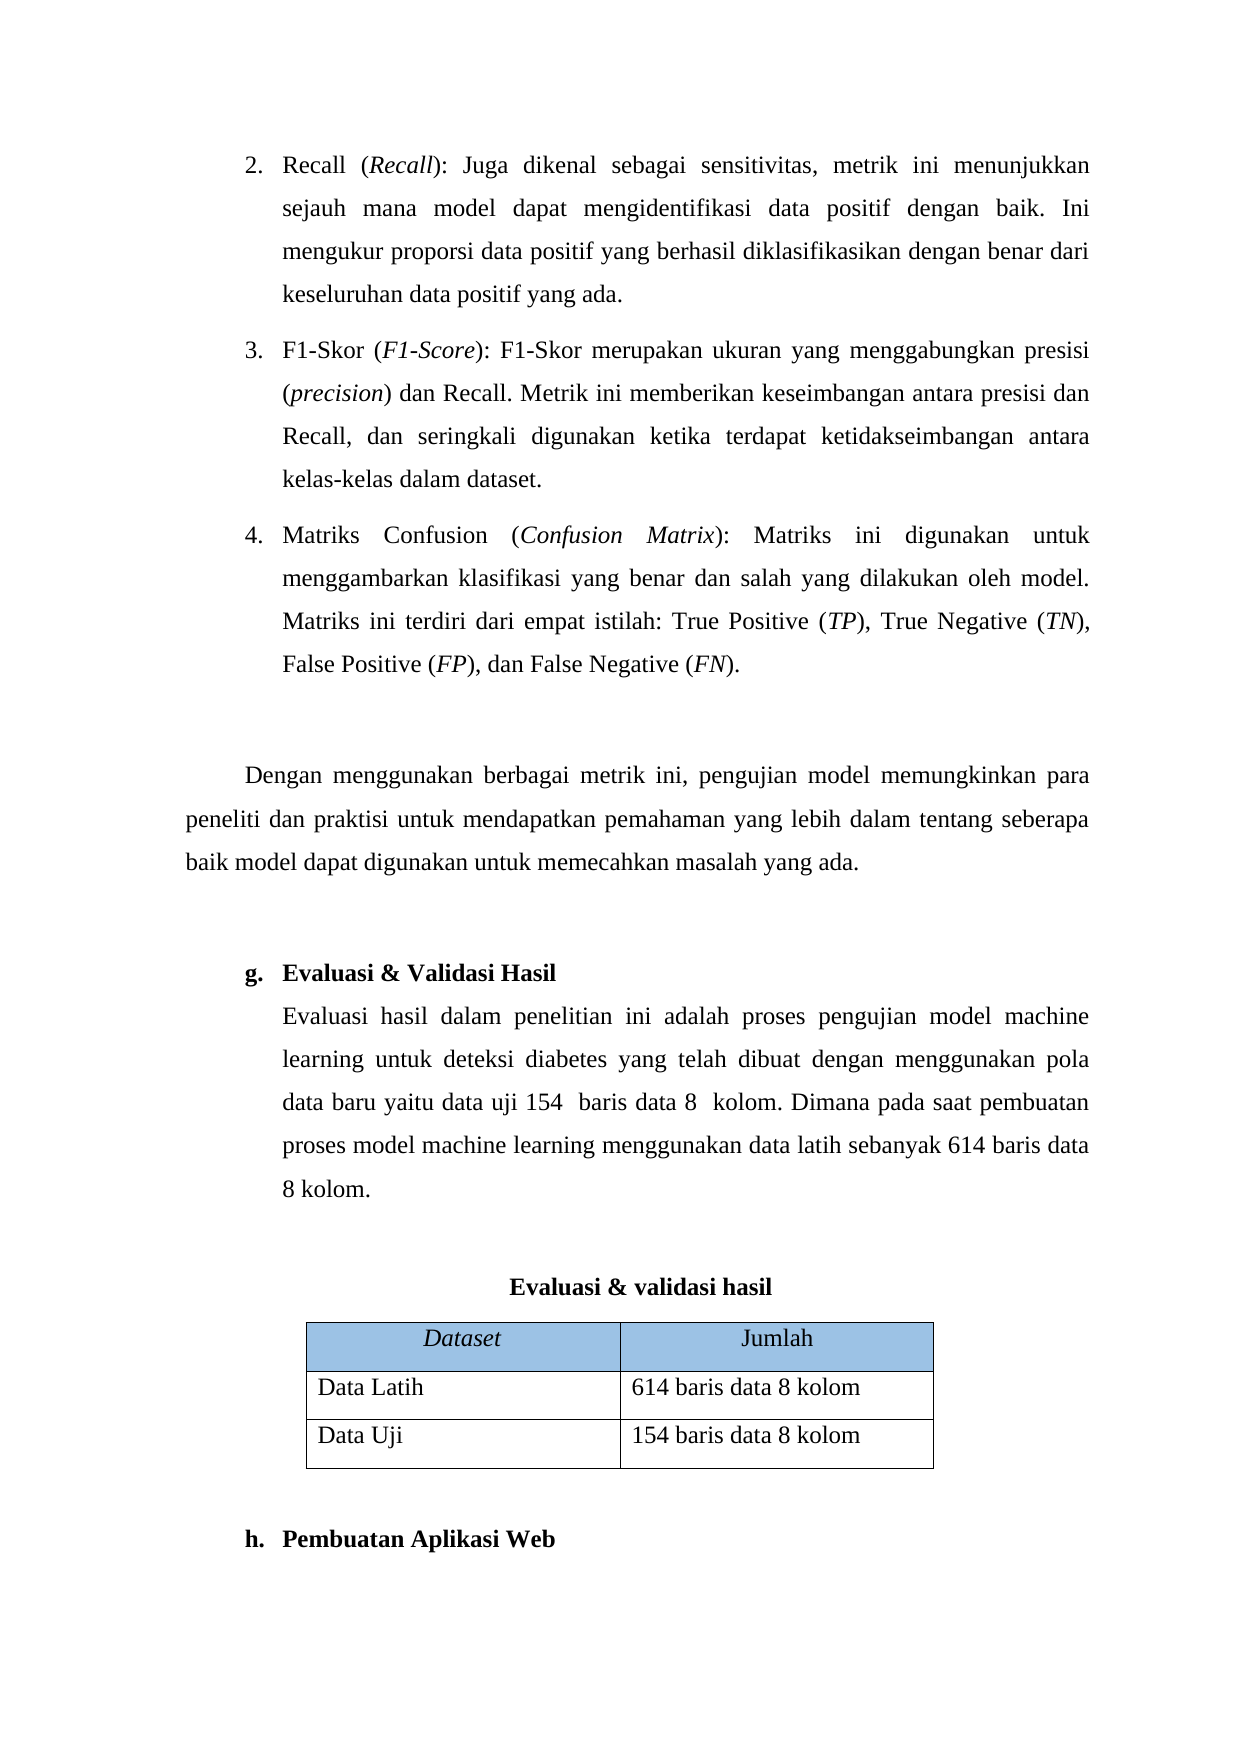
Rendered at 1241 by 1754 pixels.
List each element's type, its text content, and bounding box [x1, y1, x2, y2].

list Evaluasi hasil dalam penelitian ini adalah proses pengujian model machine learning untuk deteksi diabetes yang telah dibuat dengan menggunakan pola data baru yaitu data uji 154 baris data 8 kolom. Dimana pada saat pembuatan proses model machine learning menggunakan data latih sebanyak 614 baris data 8 kolom. [282, 1001, 1090, 1202]
list Matriks Confusion (Confusion Matrix): Matriks ini digunakan untuk menggambarkan klasifikasi yang benar dan salah yang dilakukan oleh model. Matriks ini terdiri dari empat istilah: True Positive (TP), True Negative (TN), False Positive (FP), dan False Negative (FN). [244, 520, 1090, 678]
text Dengan menggunakan berbagai metrik ini, pengujian model memungkinkan para peneliti dan praktisi untuk mendapatkan pemahaman yang lebih dalam tentang seberapa baik model dapat digunakan untuk memecahkan masalah yang ada. [185, 761, 1090, 876]
table_cell 614 baris data 8 kolom [621, 1372, 933, 1419]
table_cell 154 baris data 8 kolom [621, 1420, 933, 1468]
table_header Dataset [307, 1323, 620, 1371]
table_cell Data Uji [307, 1420, 620, 1468]
list Pembuatan Aplikasi Web [244, 1524, 1090, 1553]
list Recall (Recall): Juga dikenal sebagai sensitivitas, metrik ini menunjukkan sejauh mana model dapat mengidentifikasi data positif dengan baik. Ini mengukur proporsi data positif yang berhasil diklasifikasikan dengan benar dari keseluruhan data positif yang ada. [244, 150, 1090, 308]
text Evaluasi & validasi hasil [150, 1272, 1090, 1301]
list F1-Skor (F1-Score): F1-Skor merupakan ukuran yang menggabungkan presisi (precision) dan Recall. Metrik ini memberikan keseimbangan antara presisi dan Recall, dan seringkali digunakan ketika terdapat ketidakseimbangan antara kelas-kelas dalam dataset. [244, 335, 1090, 493]
table_header Jumlah [621, 1323, 933, 1371]
list Evaluasi & Validasi Hasil [244, 958, 1090, 987]
table_cell Data Latih [307, 1372, 620, 1419]
